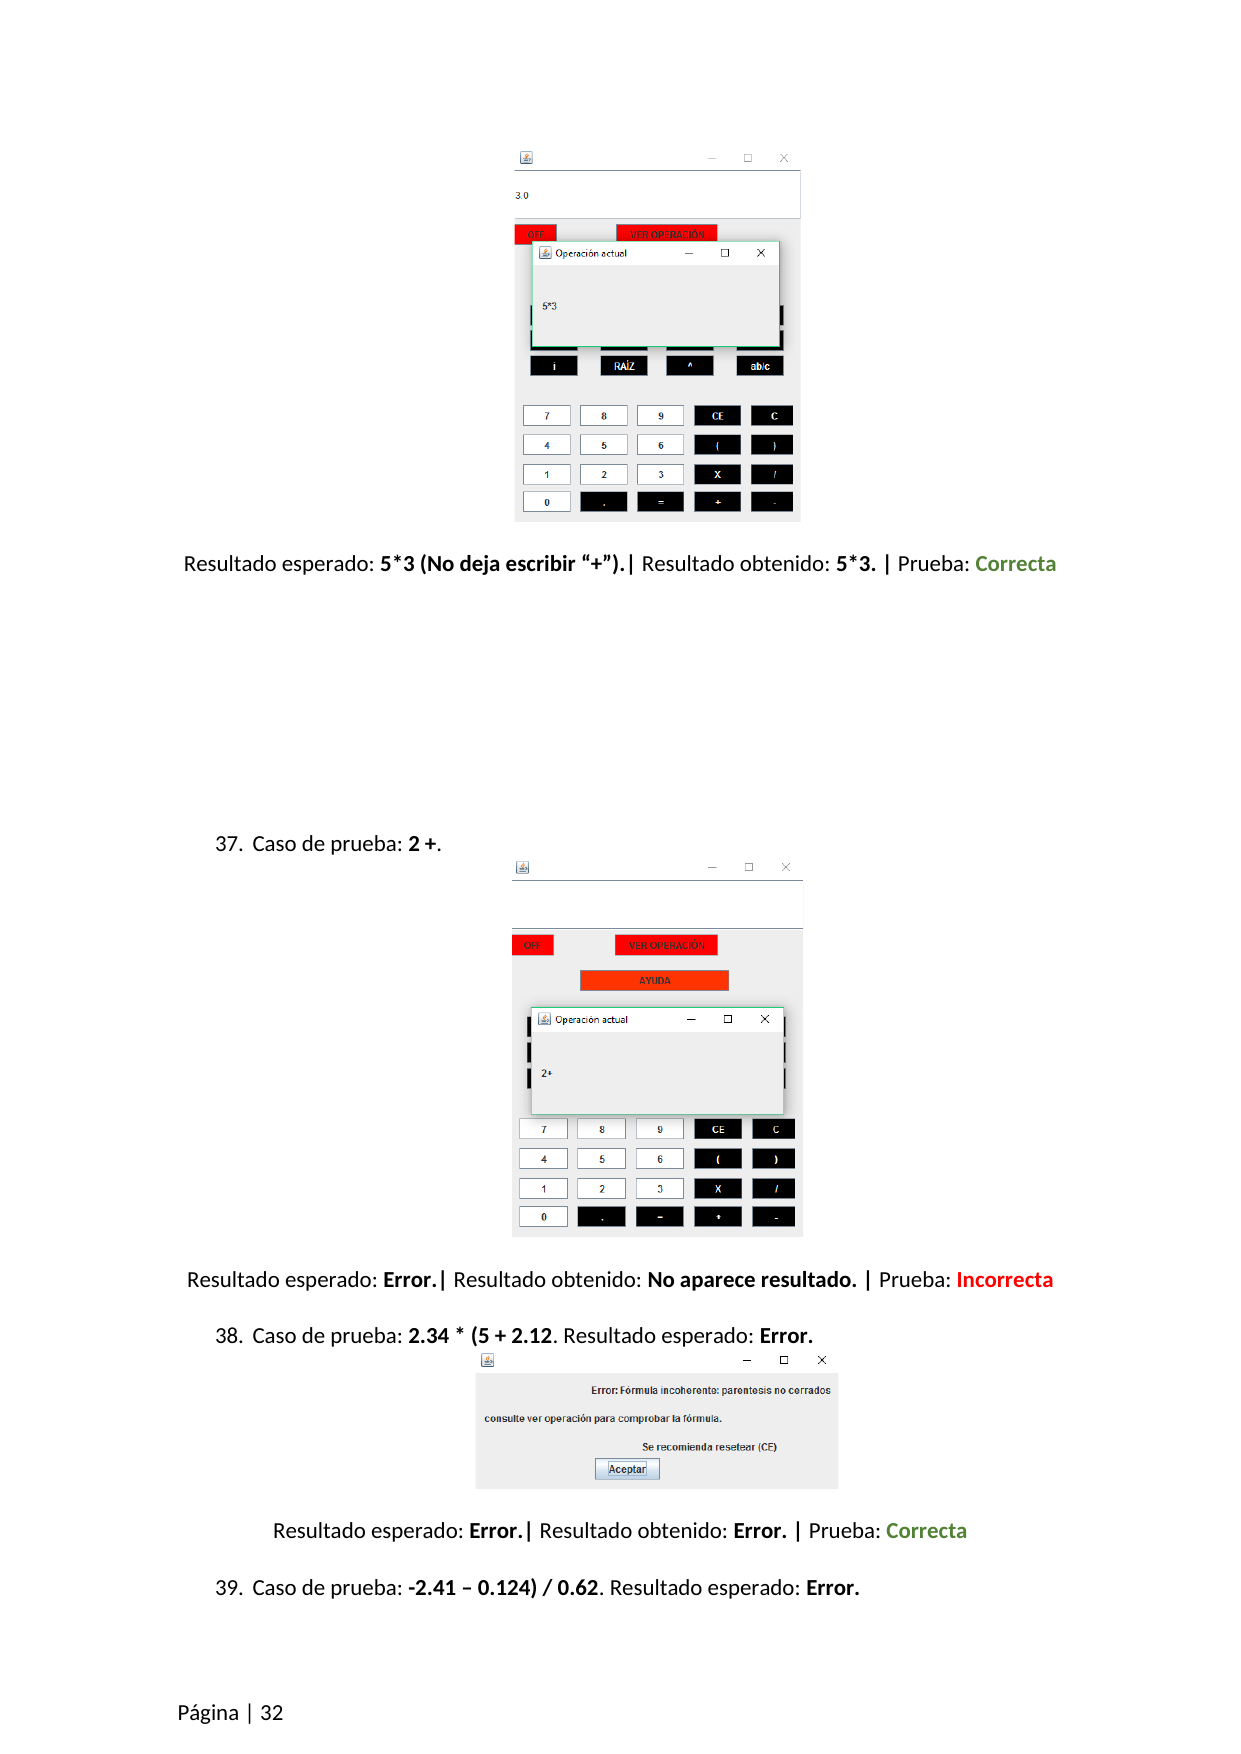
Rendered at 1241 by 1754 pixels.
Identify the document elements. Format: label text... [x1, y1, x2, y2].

list Caso de prueba: -2.41 – 0.124) / 0.62. Resultado esperado: Error. [215, 1573, 1063, 1601]
picture [512, 857, 804, 1237]
picture [475, 1349, 839, 1489]
list Caso de prueba: 2 +. [215, 829, 1063, 857]
text Resultado esperado: 5*3 (No deja escribir “+”).| Resultado obtenido: 5*3. | Prueba: Correcta [177, 549, 1063, 577]
text Resultado esperado: Error.| Resultado obtenido: Error. | Prueba: Correcta [177, 1517, 1063, 1545]
list Caso de prueba: 2.34 * (5 + 2.12. Resultado esperado: Error. [215, 1321, 1063, 1349]
picture [514, 147, 801, 522]
text Resultado esperado: Error.| Resultado obtenido: No aparece resultado. | Prueba: Incorrecta [177, 1265, 1063, 1293]
